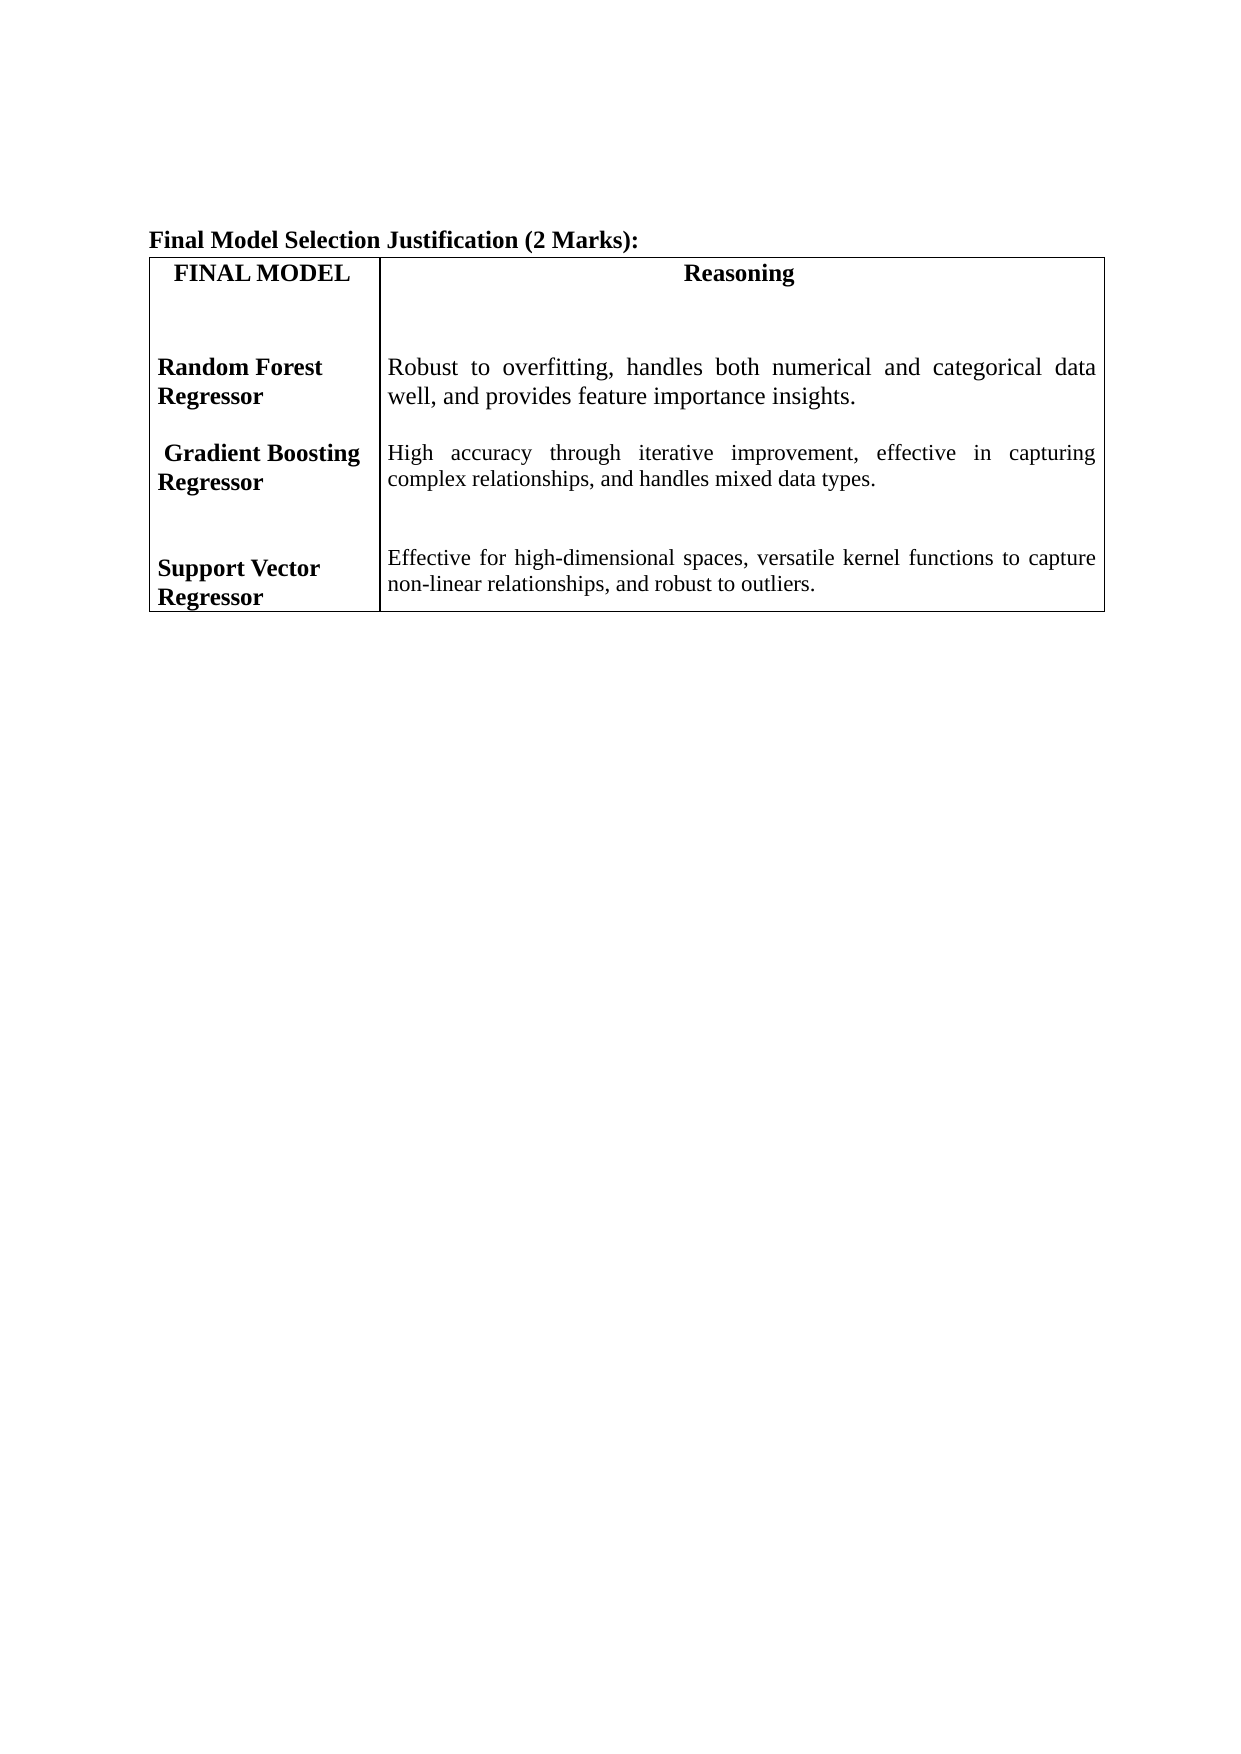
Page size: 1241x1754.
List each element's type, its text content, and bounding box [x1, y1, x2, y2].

table_header Reasoning [381, 258, 1104, 342]
table_header FINAL MODEL [150, 258, 379, 342]
text Final Model Selection Justification (2 Marks): [148, 225, 1090, 254]
table_cell Robust to overfitting, handles both numerical and categorical data well, and provides feature importance insights. High accuracy through iterative improvement, effective in capturing complex relationships, and handles mixed data types. Effective for high-dimensional spaces, versatile kernel functions to capture non-linear relationships, and robust to outliers. [381, 352, 1104, 611]
table_cell Random Forest Regressor Gradient Boosting Regressor Support Vector Regressor [150, 352, 379, 611]
